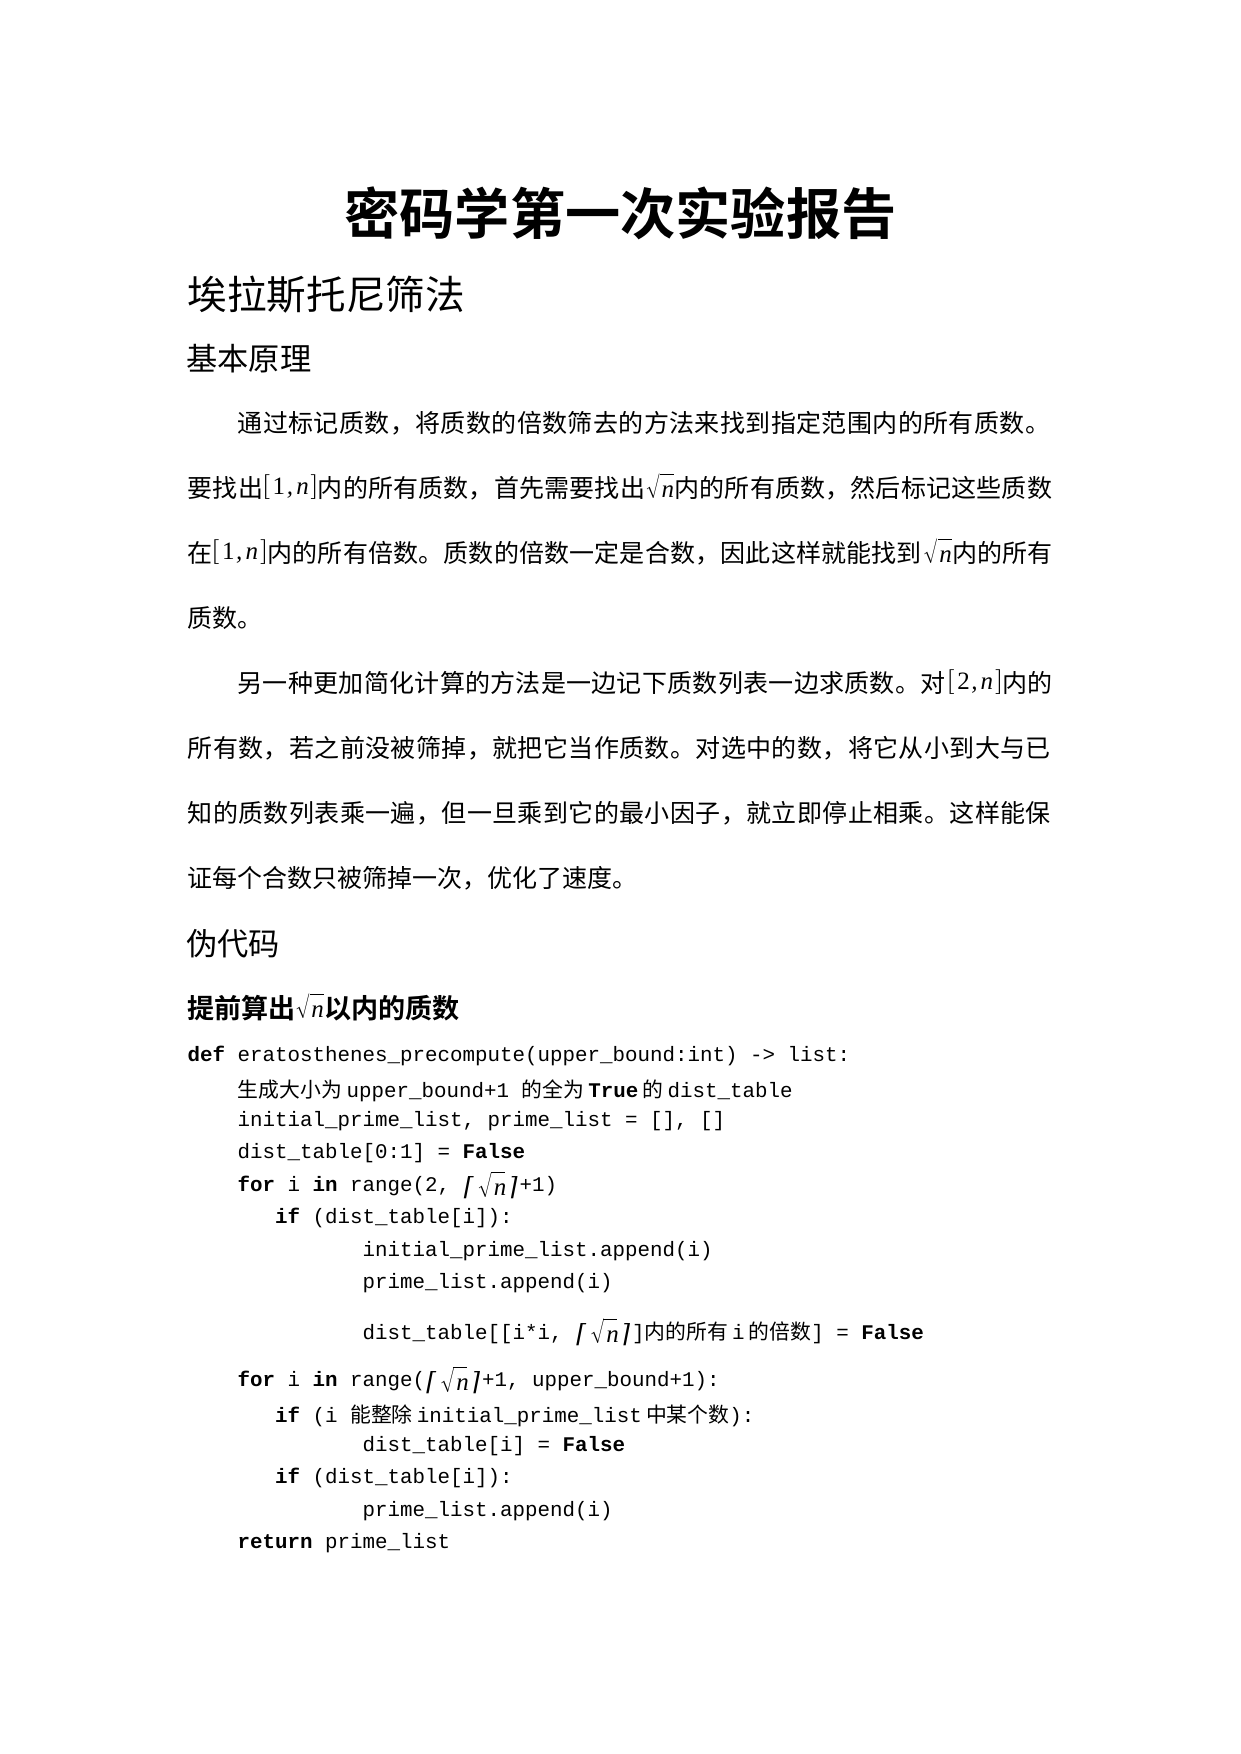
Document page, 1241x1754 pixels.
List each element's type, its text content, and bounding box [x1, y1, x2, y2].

text if (dist_table[i]): [187, 1202, 1053, 1234]
text prime_list.append(i) [187, 1267, 1053, 1299]
text if (i 能整除initial_prime_list中某个数): [187, 1397, 1053, 1429]
text dist_table[0:1] = False [187, 1137, 1053, 1169]
subtitle 伪代码 [186, 909, 1053, 974]
text dist_table[[i*i, ]内的所有i的倍数] = False [187, 1299, 1053, 1364]
text initial_prime_list.append(i) [187, 1234, 1053, 1267]
subtitle 基本原理 [186, 324, 1053, 389]
text for i in range(+1, upper_bound+1): [187, 1364, 1053, 1397]
text prime_list.append(i) [187, 1494, 1053, 1527]
subtitle 埃拉斯托尼筛法 [187, 259, 1053, 324]
text def eratosthenes_precompute(upper_bound:int) -> list: [187, 1039, 1053, 1072]
text for i in range(2, +1) [187, 1169, 1053, 1202]
text return prime_list [187, 1527, 1053, 1559]
text if (dist_table[i]): [187, 1462, 1053, 1494]
text 通过标记质数，将质数的倍数筛去的方法来找到指定范围内的所有质数。要找出内的所有质数，首先需要找出内的所有质数，然后标记这些质数在内的所有倍数。质数的倍数一定是合数，因此这样就能找到内的所有质数。 [187, 389, 1053, 649]
text 密码学第一次实验报告 [187, 162, 1053, 259]
text 另一种更加简化计算的方法是一边记下质数列表一边求质数。对内的所有数，若之前没被筛掉，就把它当作质数。对选中的数，将它从小到大与已知的质数列表乘一遍，但一旦乘到它的最小因子，就立即停止相乘。这样能保证每个合数只被筛掉一次，优化了速度。 [187, 649, 1053, 909]
subtitle 提前算出以内的质数 [187, 974, 1008, 1039]
text 生成大小为 upper_bound+1 的全为True的dist_table [187, 1072, 1053, 1104]
text initial_prime_list, prime_list = [], [] [187, 1104, 1053, 1137]
text dist_table[i] = False [187, 1429, 1053, 1462]
